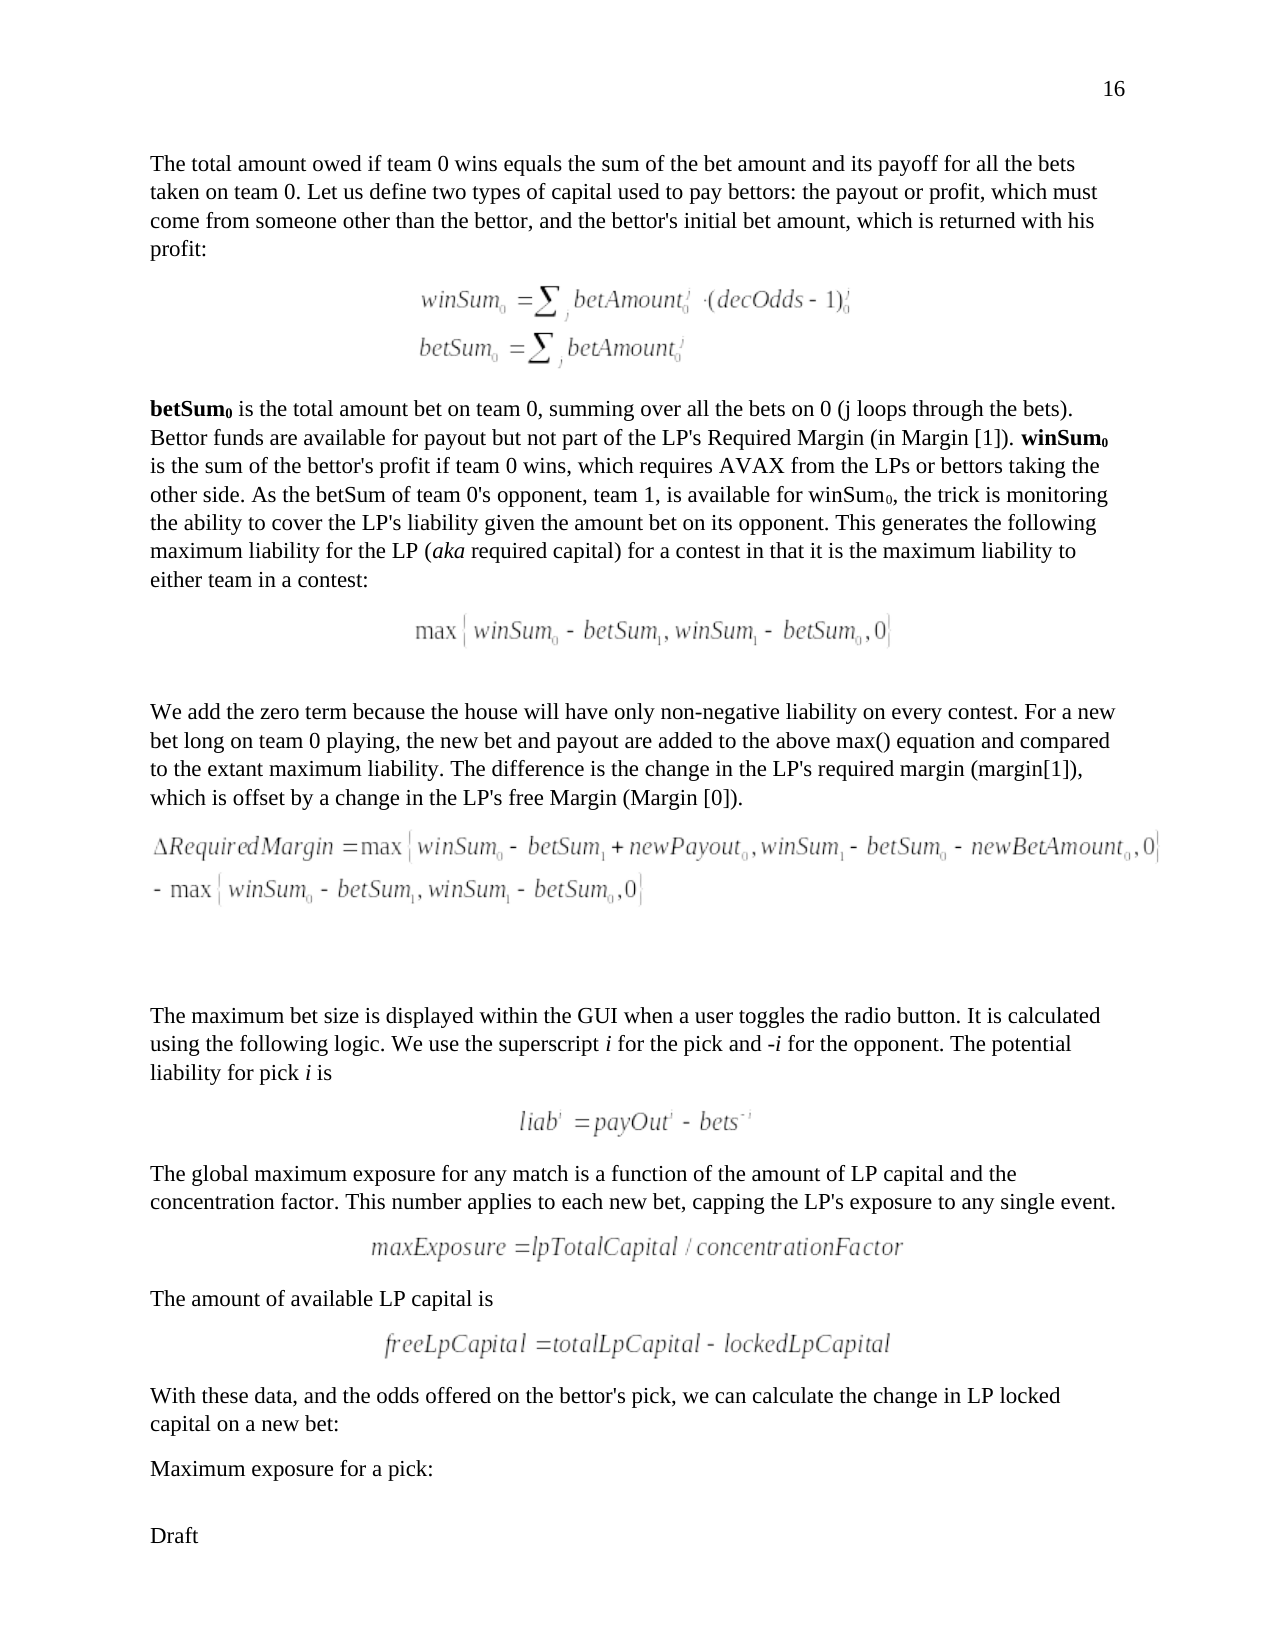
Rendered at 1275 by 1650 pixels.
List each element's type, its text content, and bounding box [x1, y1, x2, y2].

text Maximum exposure for a pick: [150, 1455, 1125, 1482]
text The amount of available LP capital is [150, 1285, 1125, 1311]
text The global maximum exposure for any match is a function of the amount of LP capital and the concentration factor. This number applies to each new bet, capping the LP's exposure to any single event. [150, 1160, 1125, 1215]
text The maximum bet size is displayed within the GUI when a user toggles the radio button. It is calculated using the following logic. We use the superscript i for the pick and -i for the opponent. The potential liability for pick i is [150, 1002, 1125, 1085]
text With these data, and the odds offered on the bettor's pick, we can calculate the change in LP locked capital on a new bet: [150, 1382, 1125, 1437]
text We add the zero term because the house will have only non-negative liability on every contest. For a new bet long on team 0 playing, the new bet and payout are added to the above max() equation and compared to the extant maximum liability. The difference is the change in the LP's required margin (margin[1]), which is offset by a change in the LP's free Margin (Margin [0]). [150, 698, 1125, 810]
text The total amount owed if team 0 wins equals the sum of the bet amount and its payoff for all the bets taken on team 0. Let us define two types of capital used to pay bettors: the payout or profit, which must come from someone other than the bettor, and the bettor's initial bet amount, which is returned with his profit: [150, 150, 1125, 262]
text betSum0 is the total amount bet on team 0, summing over all the bets on 0 (j loops through the bets). Bettor funds are available for payout but not part of the LP's Required Margin (in Margin [1]). winSum0 is the sum of the bettor's profit if team 0 wins, which requires AVAX from the LPs or bettors taking the other side. As the betSum of team 0's opponent, team 1, is available for winSum0, the trick is monitoring the ability to cover the LP's liability given the amount bet on its opponent. This generates the following maximum liability for the LP (aka required capital) for a contest in that it is the maximum liability to either team in a contest: [150, 393, 1125, 592]
